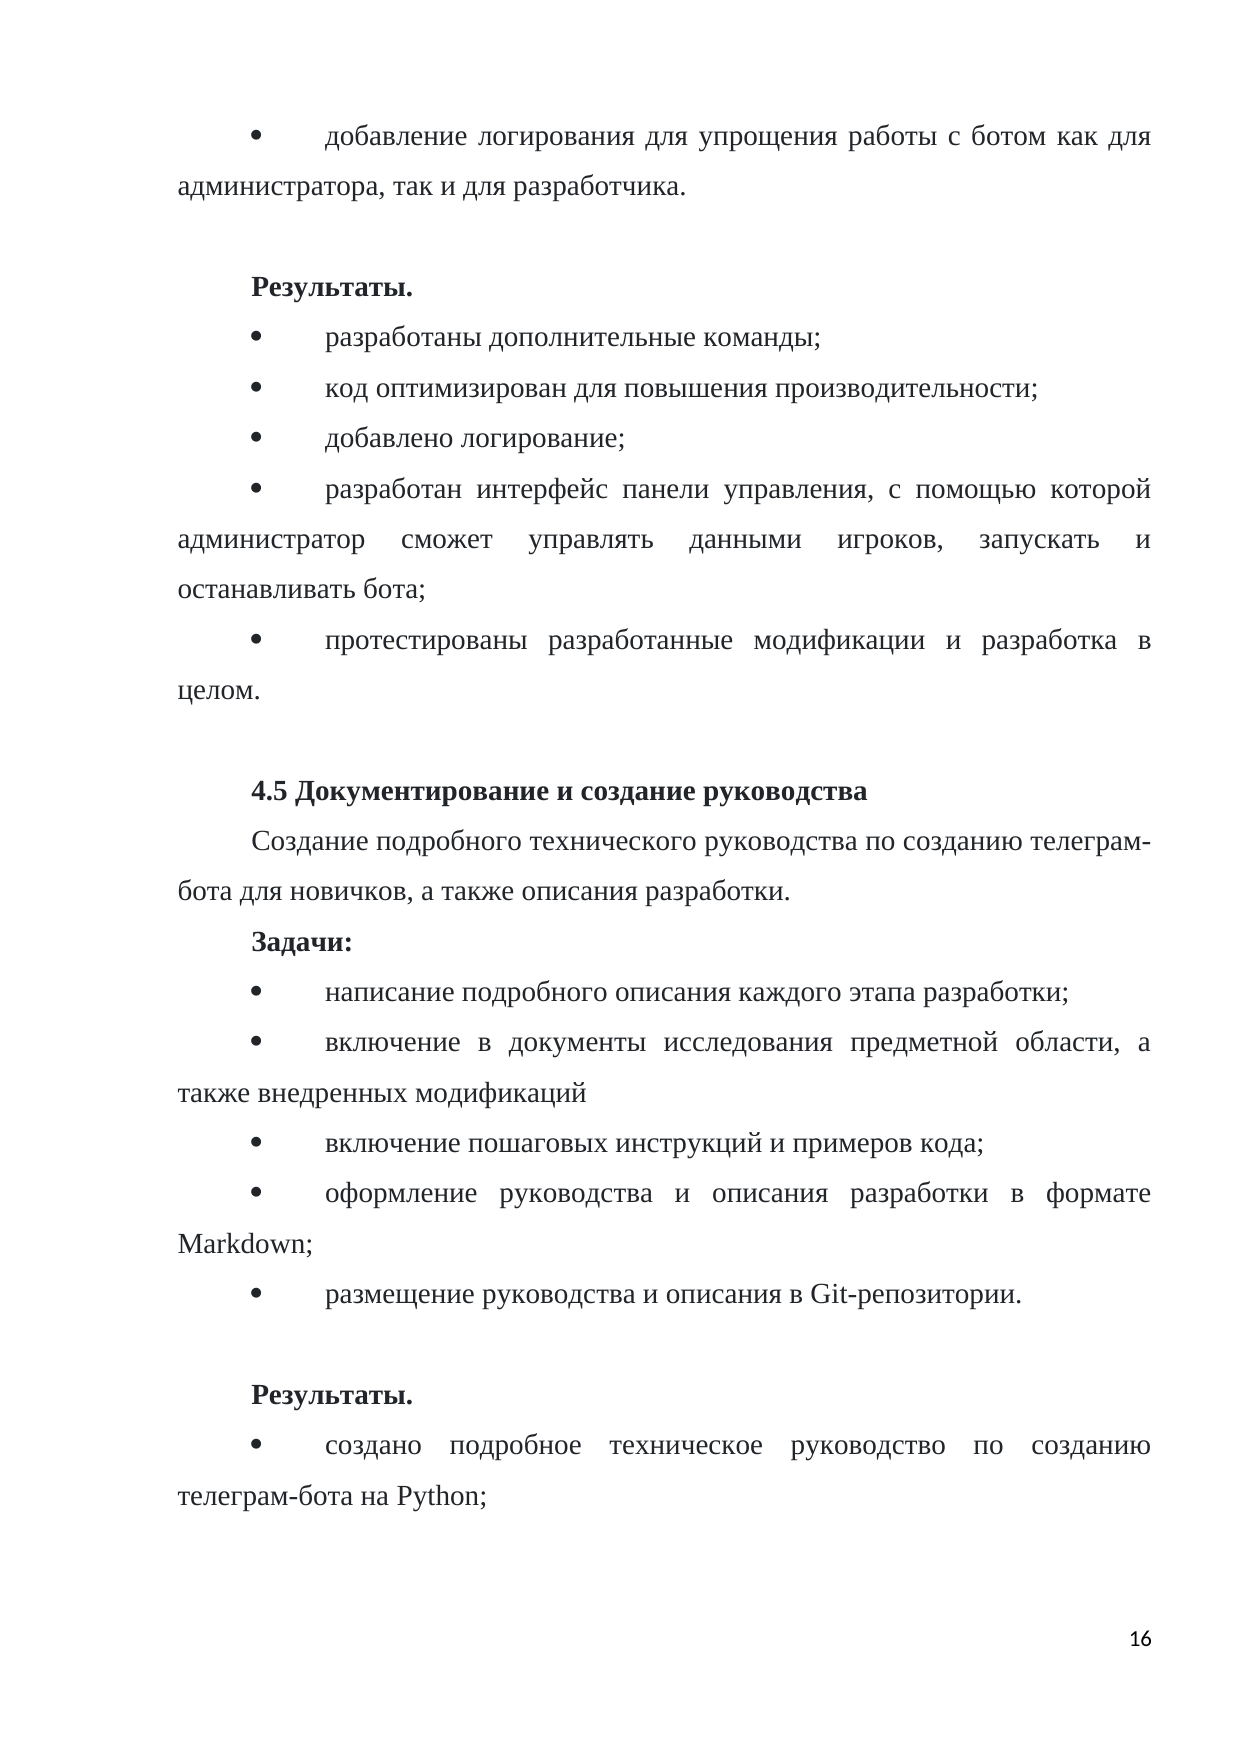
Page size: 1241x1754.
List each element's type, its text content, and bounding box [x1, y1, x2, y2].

list оформление руководства и описания разработки в формате Markdown; [177, 1176, 1152, 1259]
text Результаты. [177, 1377, 1152, 1411]
list разработан интерфейс панели управления, с помощью которой администратор сможет управлять данными игроков, запускать и останавливать бота; [177, 471, 1152, 605]
list включение в документы исследования предметной области, а также внедренных модификаций [177, 1024, 1152, 1108]
text Задачи: [177, 924, 1152, 957]
list разработаны дополнительные команды; [177, 319, 1152, 353]
text Создание подробного технического руководства по созданию телеграм-бота для новичков, а также описания разработки. [177, 823, 1152, 907]
text Результаты. [177, 269, 1152, 303]
list написание подробного описания каждого этапа разработки; [177, 974, 1152, 1008]
list добавление логирования для упрощения работы с ботом как для администратора, так и для разработчика. [177, 118, 1152, 202]
list создано подробное техническое руководство по созданию телеграм-бота на Python; [177, 1427, 1152, 1511]
list включение пошаговых инструкций и примеров кода; [177, 1125, 1152, 1159]
list код оптимизирован для повышения производительности; [177, 370, 1152, 403]
list размещение руководства и описания в Git-репозитории. [177, 1276, 1152, 1310]
text 4.5 Документирование и создание руководства [177, 773, 1152, 806]
list протестированы разработанные модификации и разработка в целом. [177, 622, 1152, 706]
list добавлено логирование; [177, 420, 1152, 454]
